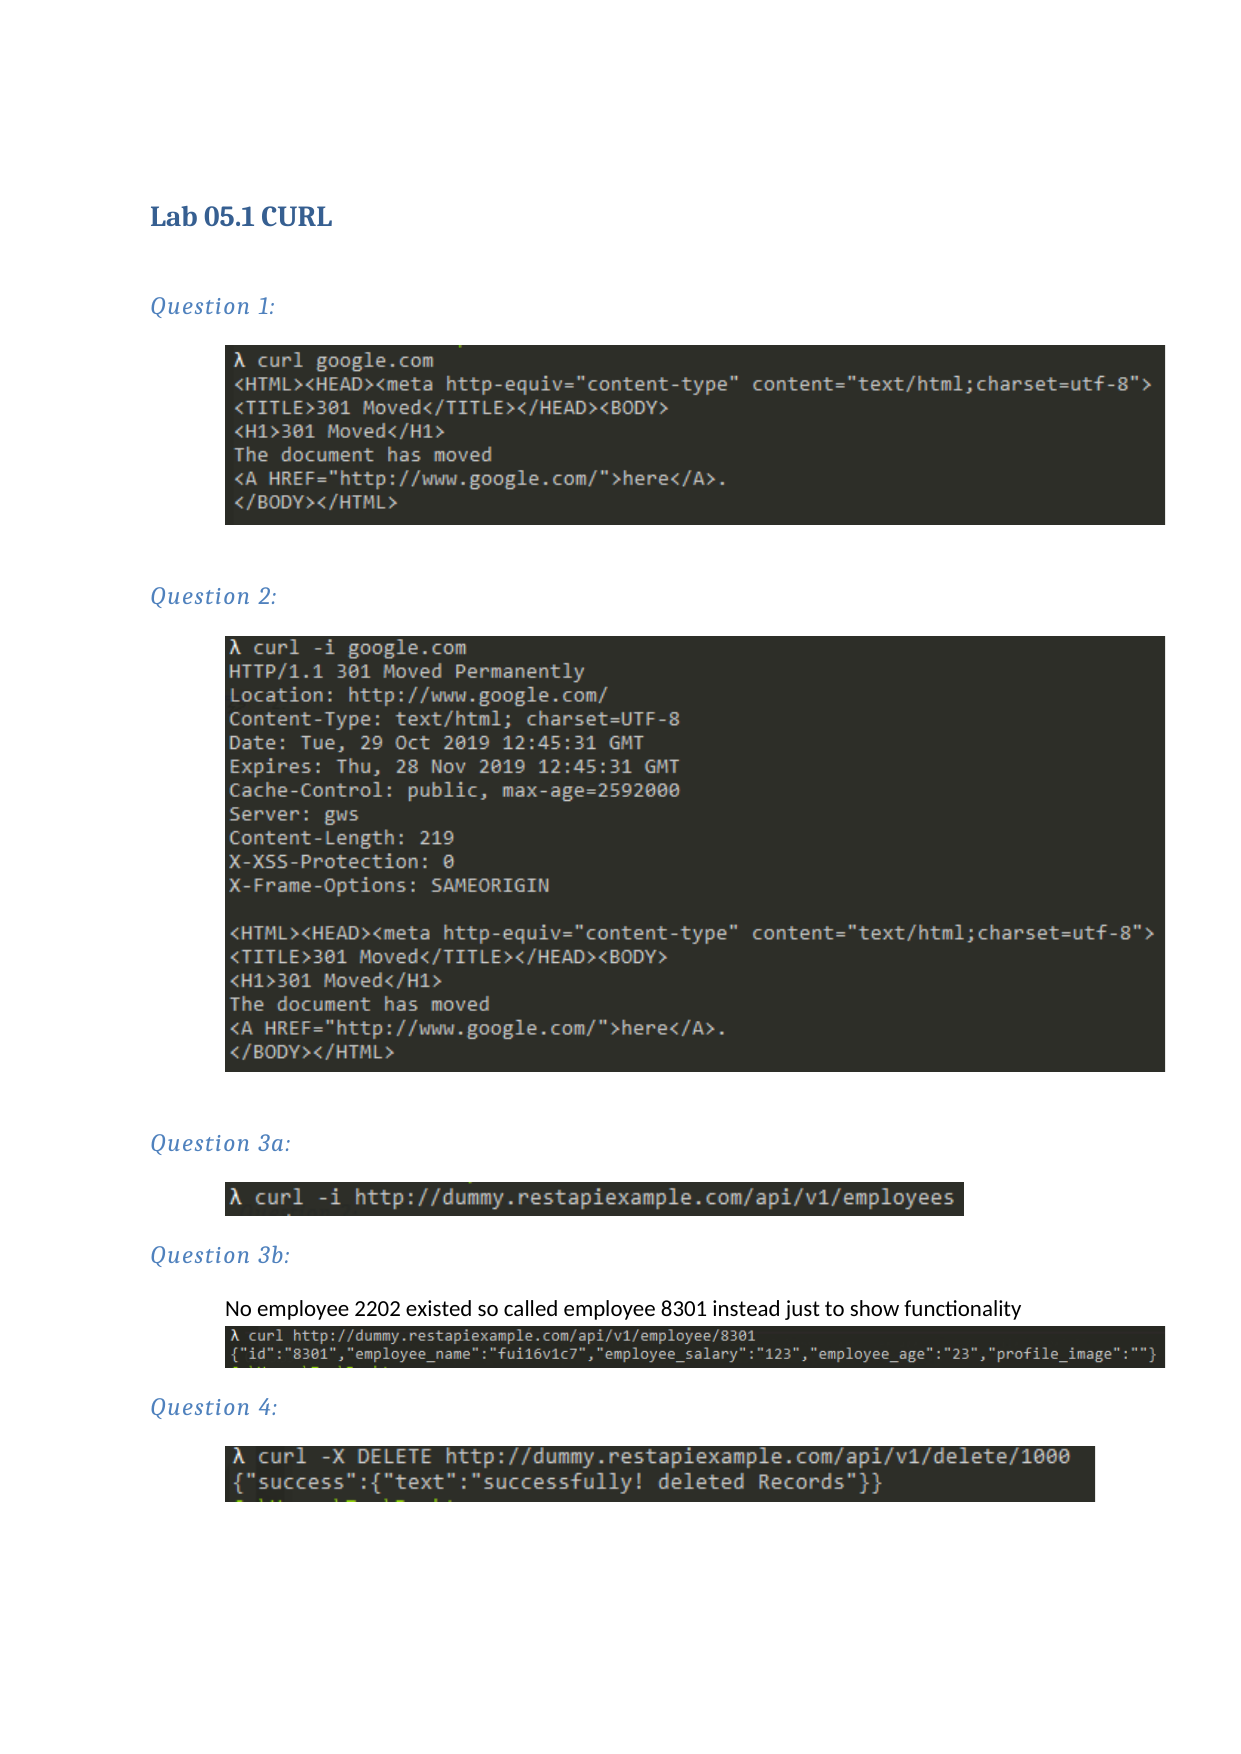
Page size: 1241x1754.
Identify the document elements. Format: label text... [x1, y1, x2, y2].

picture [225, 1446, 1096, 1502]
text No employee 2202 existed so called employee 8301 instead just to show functionality [225, 1294, 1090, 1326]
subtitle Question 3a: [150, 1129, 1090, 1158]
subtitle Question 2: [150, 582, 1090, 611]
picture [225, 636, 1166, 1072]
subtitle Question 3b: [150, 1241, 1090, 1269]
subtitle Question 4: [150, 1393, 1090, 1422]
picture [225, 1182, 964, 1216]
picture [225, 1326, 1166, 1368]
subtitle Question 1: [150, 292, 1090, 320]
picture [225, 345, 1166, 525]
subtitle Lab 05.1 CURL [150, 200, 1090, 233]
